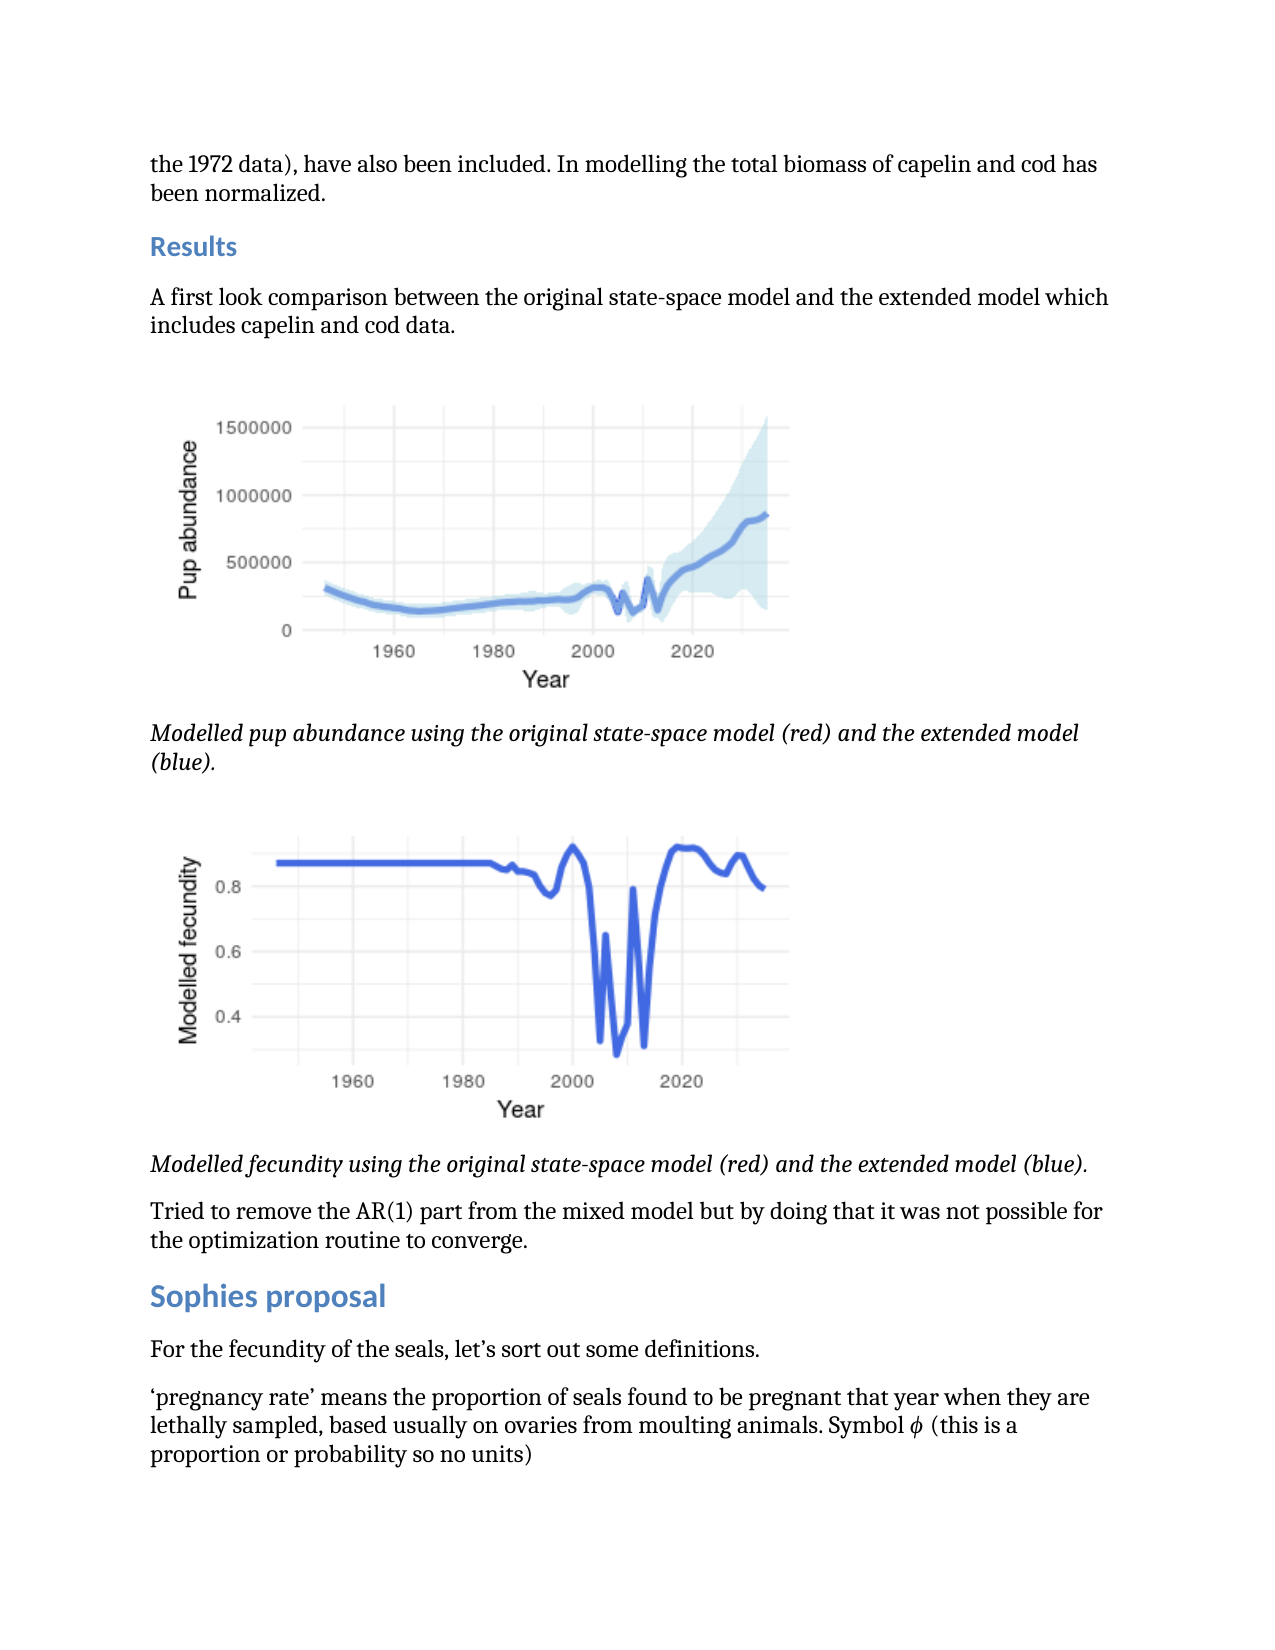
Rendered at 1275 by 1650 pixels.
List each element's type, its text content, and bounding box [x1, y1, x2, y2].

text A first look comparison between the original state-space model and the extended model which includes capelin and cod data. [150, 283, 1125, 340]
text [150, 150, 1125, 207]
picture [168, 358, 801, 699]
text ‘pregnancy rate’ means the proportion of seals found to be pregnant that year when they are lethally sampled, based usually on ovaries from moulting animals. Symbol (this is a proportion or probability so no units) [150, 1382, 1125, 1469]
picture [168, 789, 801, 1129]
subtitle Results [150, 228, 1125, 264]
subtitle Sophies proposal [150, 1275, 1125, 1316]
text Tried to remove the AR(1) part from the mixed model but by doing that it was not possible for the optimization routine to converge. [150, 1197, 1125, 1254]
text Modelled pup abundance using the original state-space model (red) and the extended model (blue). [150, 719, 1125, 777]
text Modelled fecundity using the original state-space model (red) and the extended model (blue). [150, 1149, 1125, 1178]
text For the fecundity of the seals, let’s sort out some definitions. [150, 1335, 1125, 1364]
